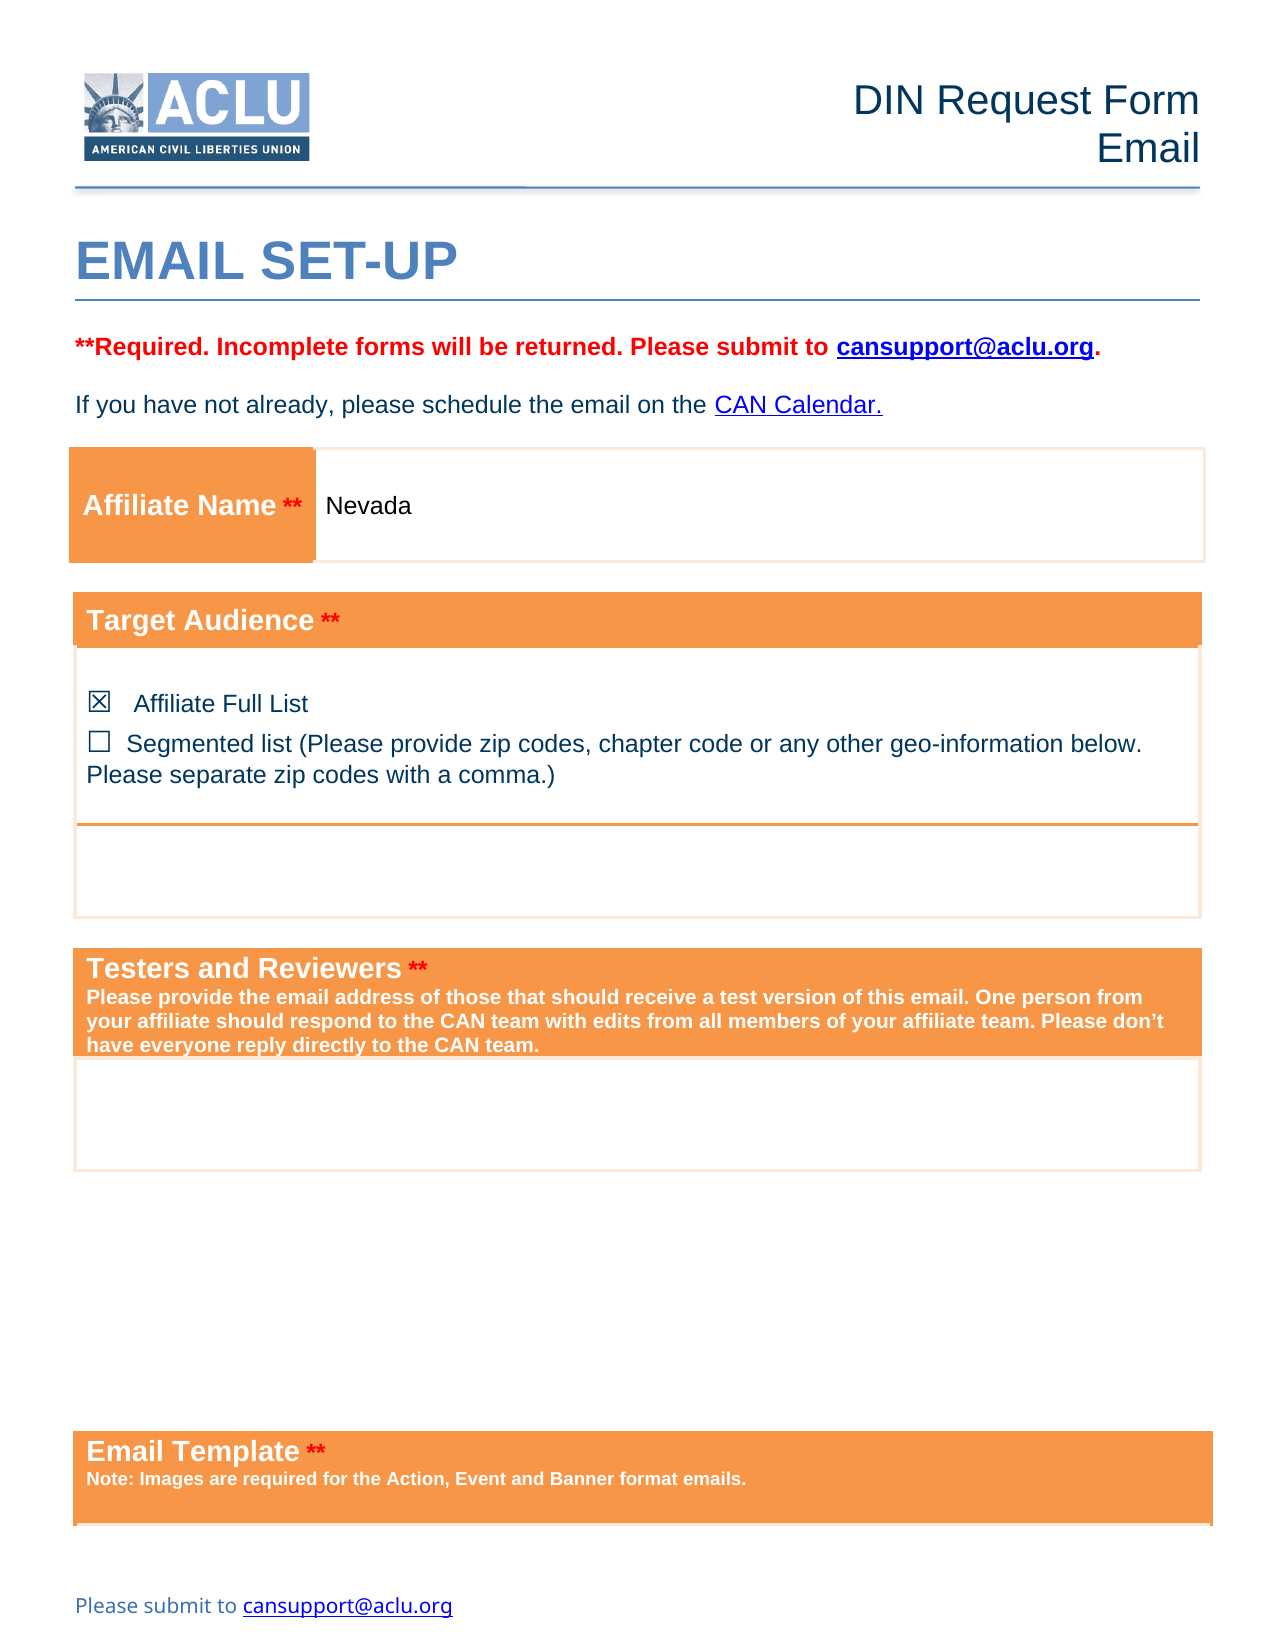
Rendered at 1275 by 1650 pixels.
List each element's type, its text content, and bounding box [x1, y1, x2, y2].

table_cell Affiliate Full List Segmented list (Please provide zip codes, chapter code or any other geo-information below. Please separate zip codes with a comma.) [77, 648, 1198, 823]
text If you have not already, please schedule the email on the CAN Calendar. [75, 390, 1200, 418]
table_header Nevada [316, 450, 1203, 560]
table_header Target Audience ** [77, 595, 1198, 645]
table_header Affiliate Name ** [72, 450, 313, 560]
table_header Testers and Reviewers ** Please provide the email address of those that should receive a test version of this email. One person from your affiliate should respond to the CAN team with edits from all members of your affiliate team. Please don’t have everyone reply directly to the CAN team. [77, 951, 1198, 1056]
text **Required. Incomplete forms will be returned. Please submit to cansupport@aclu.org. [75, 332, 1200, 361]
table_header Email Template ** Note: Images are required for the Action, Event and Banner format emails. [77, 1434, 1210, 1523]
table_cell [77, 1060, 1198, 1169]
table_cell [77, 826, 1198, 916]
title EMAIL SET-UP [75, 228, 1200, 299]
picture [84, 73, 310, 161]
